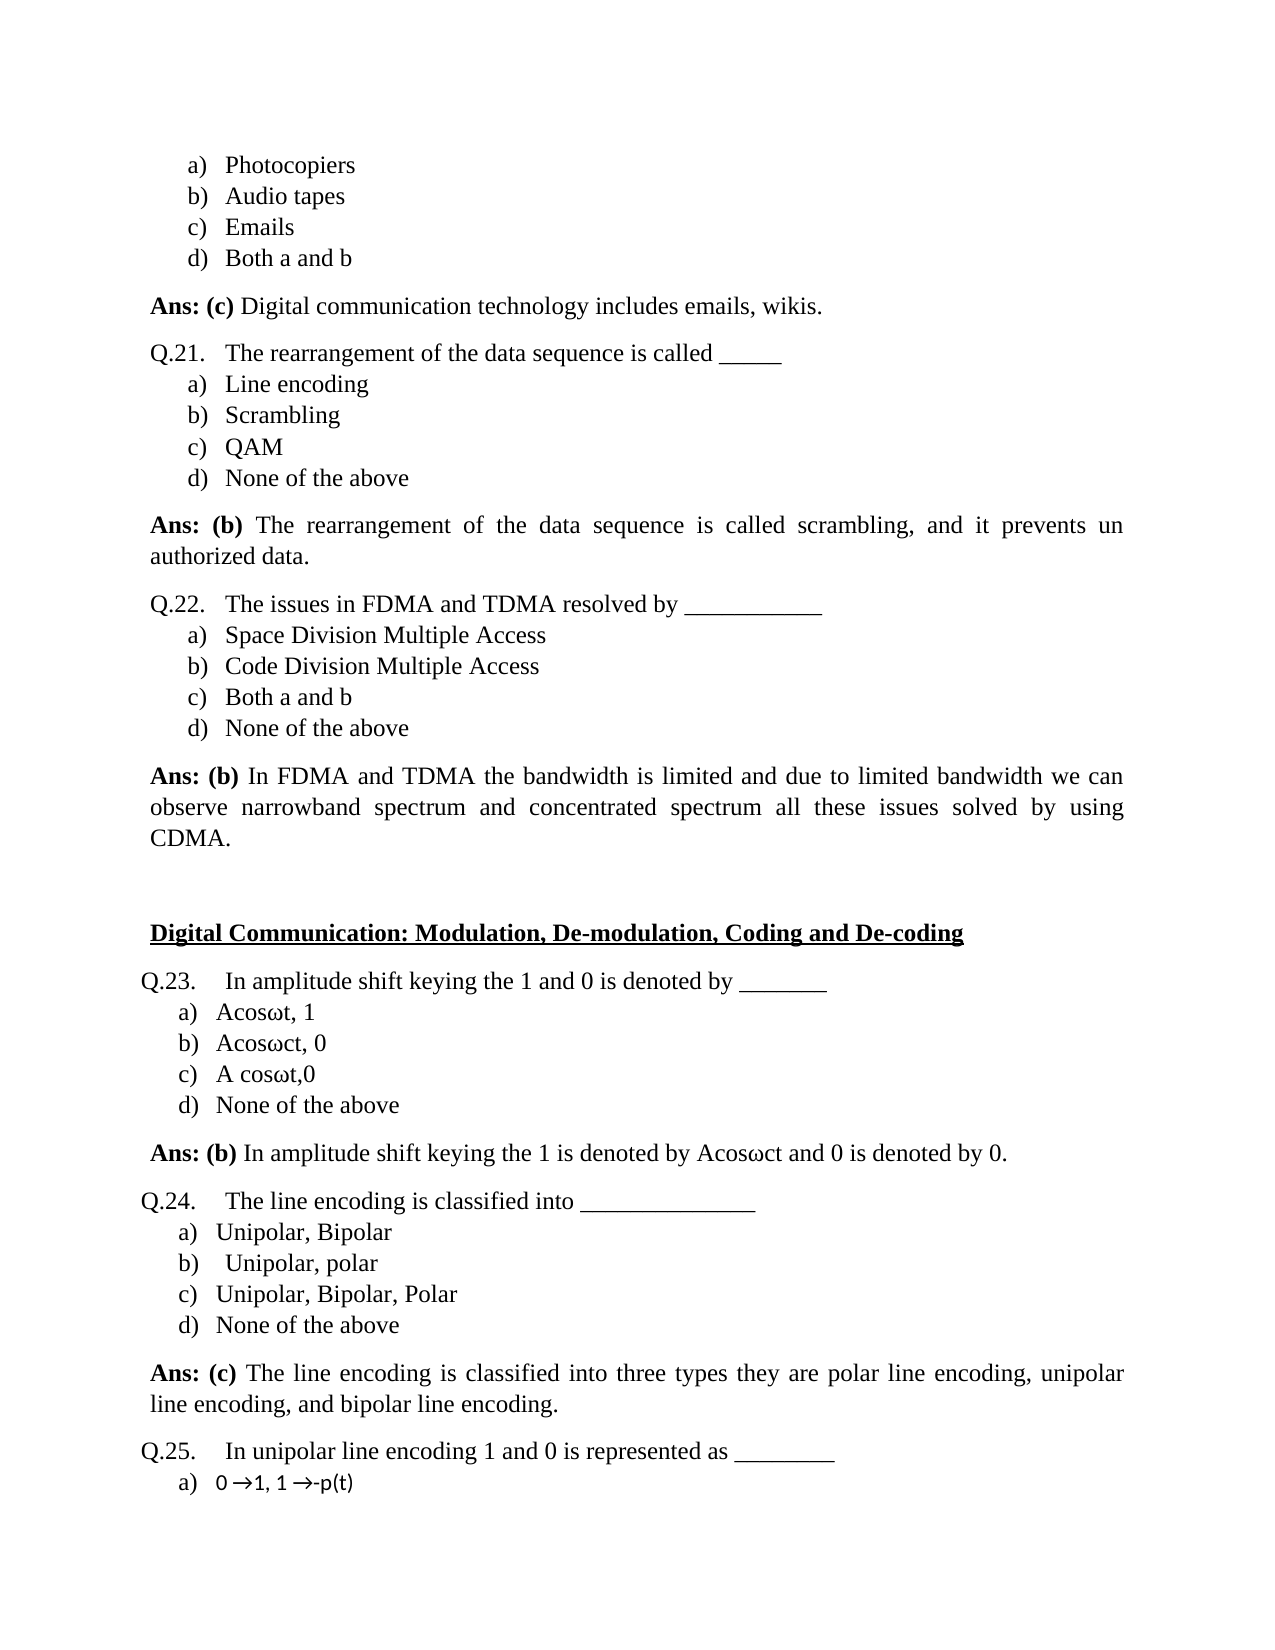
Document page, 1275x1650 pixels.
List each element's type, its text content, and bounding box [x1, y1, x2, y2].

list The rearrangement of the data sequence is called _____ [150, 338, 1125, 367]
list 0 →1, 1 →-p(t) [178, 1467, 1125, 1497]
text Ans: (b) In FDMA and TDMA the bandwidth is limited and due to limited bandwidth we can observe narrowband spectrum and concentrated spectrum all these issues solved by using CDMA. [150, 761, 1125, 852]
list Unipolar, Bipolar, Polar [178, 1279, 1125, 1308]
list None of the above [187, 463, 1125, 491]
list Line encoding [187, 369, 1125, 398]
text Digital Communication: Modulation, De-modulation, Coding and De-coding [150, 918, 1125, 947]
text Ans: (b) In amplitude shift keying the 1 is denoted by Acosωct and 0 is denoted by 0. [150, 1138, 1125, 1167]
list Unipolar, polar [178, 1248, 1125, 1277]
text Ans: (c) The line encoding is classified into three types they are polar line encoding, unipolar line encoding, and bipolar line encoding. [150, 1358, 1125, 1417]
list A cosωt,0 [178, 1059, 1125, 1088]
list Code Division Multiple Access [187, 651, 1125, 680]
text Ans: (c) Digital communication technology includes emails, wikis. [150, 291, 1125, 319]
list None of the above [178, 1090, 1125, 1119]
list Emails [187, 212, 1125, 241]
list In amplitude shift keying the 1 and 0 is denoted by _______ [141, 966, 1125, 995]
list Audio tapes [187, 181, 1125, 210]
list Acosωt, 1 [178, 997, 1125, 1026]
list Photocopiers [187, 150, 1125, 179]
list Both a and b [187, 243, 1125, 272]
list Acosωct, 0 [178, 1028, 1125, 1057]
list Space Division Multiple Access [187, 620, 1125, 649]
list Unipolar, Bipolar [178, 1217, 1125, 1246]
list The line encoding is classified into ______________ [141, 1186, 1125, 1214]
list The issues in FDMA and TDMA resolved by ___________ [150, 589, 1125, 618]
list In unipolar line encoding 1 and 0 is represented as ________ [141, 1436, 1125, 1465]
list Both a and b [187, 682, 1125, 711]
text Ans: (b) The rearrangement of the data sequence is called scrambling, and it prevents un authorized data. [150, 510, 1125, 570]
list None of the above [178, 1310, 1125, 1339]
list Scrambling [187, 401, 1125, 429]
list None of the above [187, 713, 1125, 742]
list QAM [187, 432, 1125, 460]
